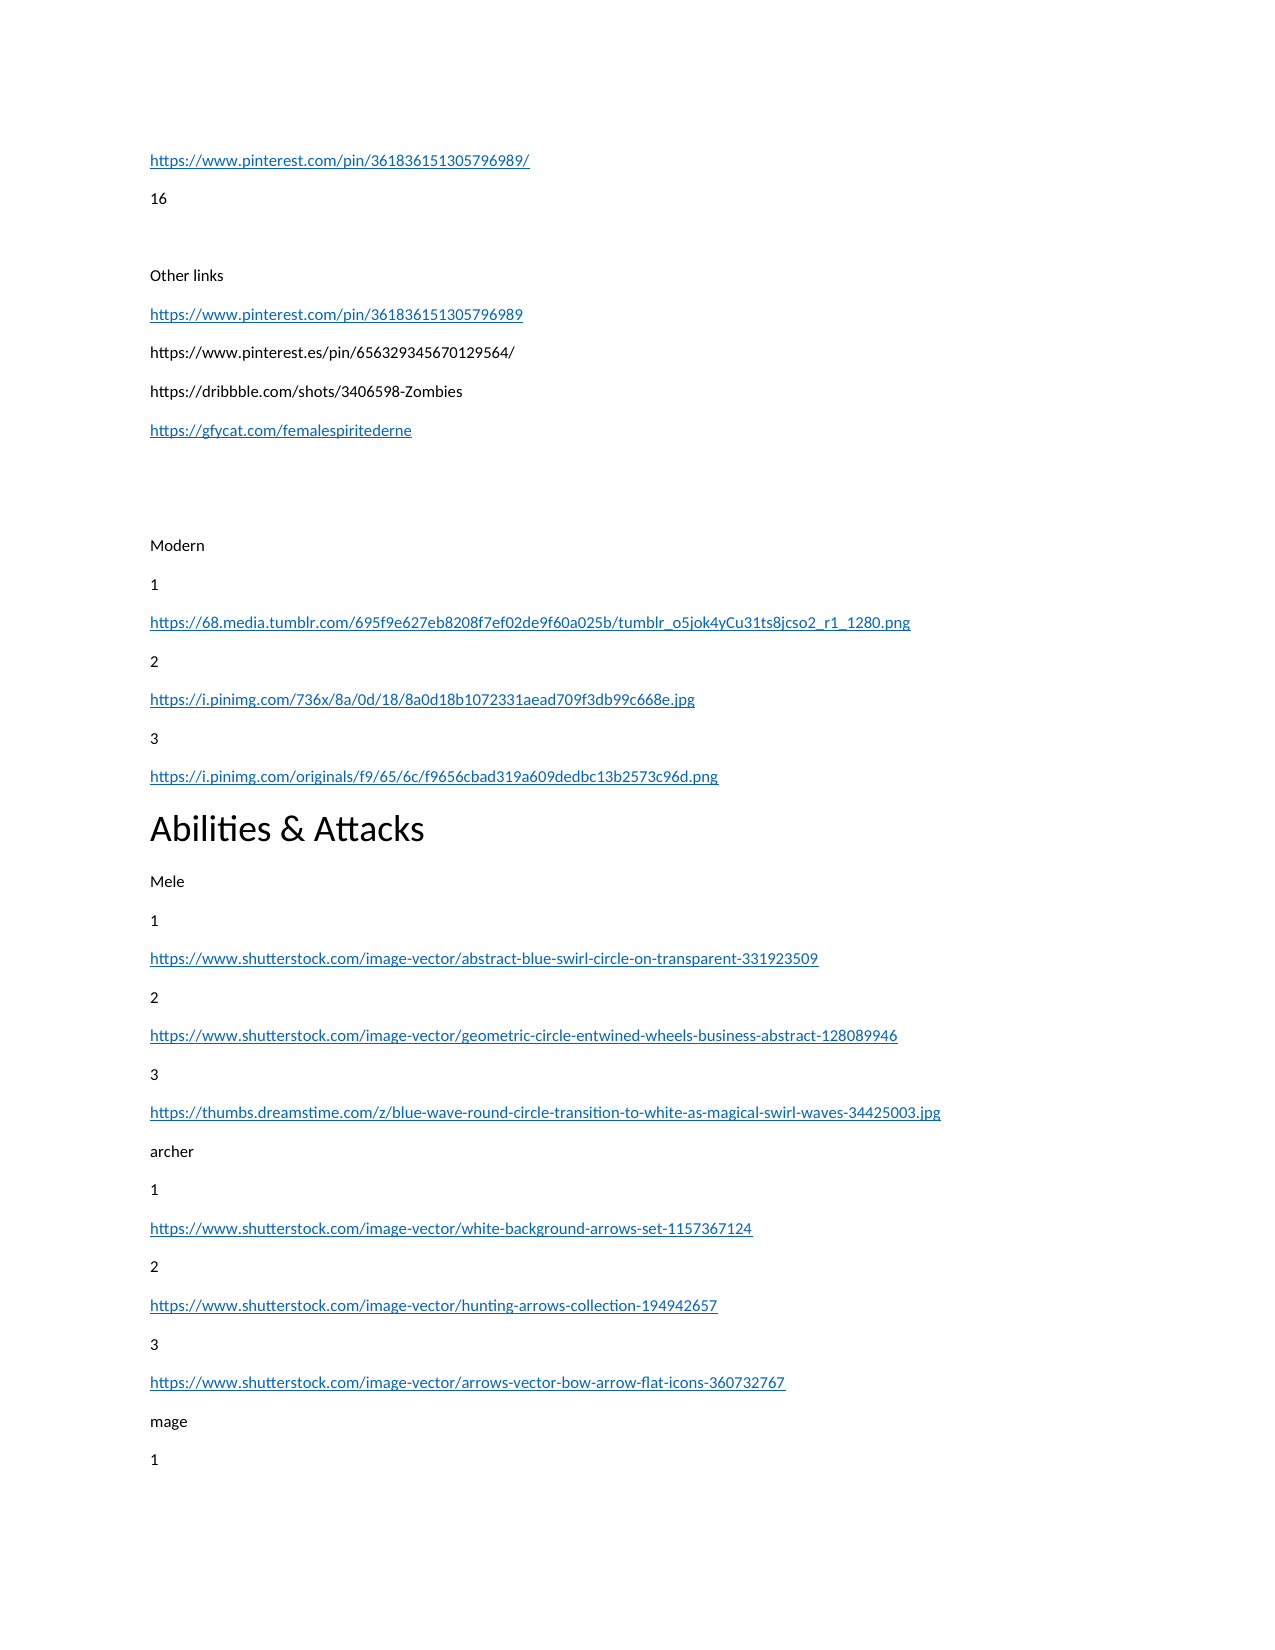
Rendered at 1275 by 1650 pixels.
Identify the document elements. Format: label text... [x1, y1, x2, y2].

text https://www.shutterstock.com/image-vector/geometric-circle-entwined-wheels-business-abstract-128089946 [150, 1026, 1125, 1046]
text https://www.pinterest.com/pin/361836151305796989/ [150, 150, 1125, 170]
text 3 [150, 728, 1125, 748]
text https://68.media.tumblr.com/695f9e627eb8208f7ef02de9f60a025b/tumblr_o5jok4yCu31ts8jcso2_r1_1280.png [150, 612, 1125, 633]
text mage [150, 1411, 1125, 1431]
text https://www.shutterstock.com/image-vector/hunting-arrows-collection-194942657 [150, 1295, 1125, 1316]
text https://i.pinimg.com/736x/8a/0d/18/8a0d18b1072331aead709f3db99c668e.jpg [150, 689, 1125, 710]
text https://www.shutterstock.com/image-vector/abstract-blue-swirl-circle-on-transparent-331923509 [150, 948, 1125, 969]
text https://dribbble.com/shots/3406598-Zombies [150, 381, 1125, 402]
text https://thumbs.dreamstime.com/z/blue-wave-round-circle-transition-to-white-as-magical-swirl-waves-34425003.jpg [150, 1103, 1125, 1123]
text https://www.pinterest.es/pin/656329345670129564/ [150, 343, 1125, 363]
text https://gfycat.com/femalespiritederne [150, 420, 1125, 440]
text Modern [150, 535, 1125, 556]
text 3 [150, 1064, 1125, 1084]
text 16 [150, 188, 1125, 209]
text https://www.shutterstock.com/image-vector/white-background-arrows-set-1157367124 [150, 1218, 1125, 1238]
text Mele [150, 871, 1125, 892]
text 3 [150, 1334, 1125, 1354]
text archer [150, 1141, 1125, 1161]
text 1 [150, 574, 1125, 594]
text 1 [150, 910, 1125, 930]
text 2 [150, 1257, 1125, 1277]
text 2 [150, 987, 1125, 1007]
text https://i.pinimg.com/originals/f9/65/6c/f9656cbad319a609dedbc13b2573c96d.png [150, 767, 1125, 787]
text Abilities & Attacks [150, 805, 1125, 851]
text Other links [150, 266, 1125, 286]
text 1 [150, 1180, 1125, 1200]
text 1 [150, 1449, 1125, 1470]
text https://www.pinterest.com/pin/361836151305796989 [150, 304, 1125, 324]
text https://www.shutterstock.com/image-vector/arrows-vector-bow-arrow-flat-icons-360732767 [150, 1372, 1125, 1393]
text 2 [150, 651, 1125, 671]
